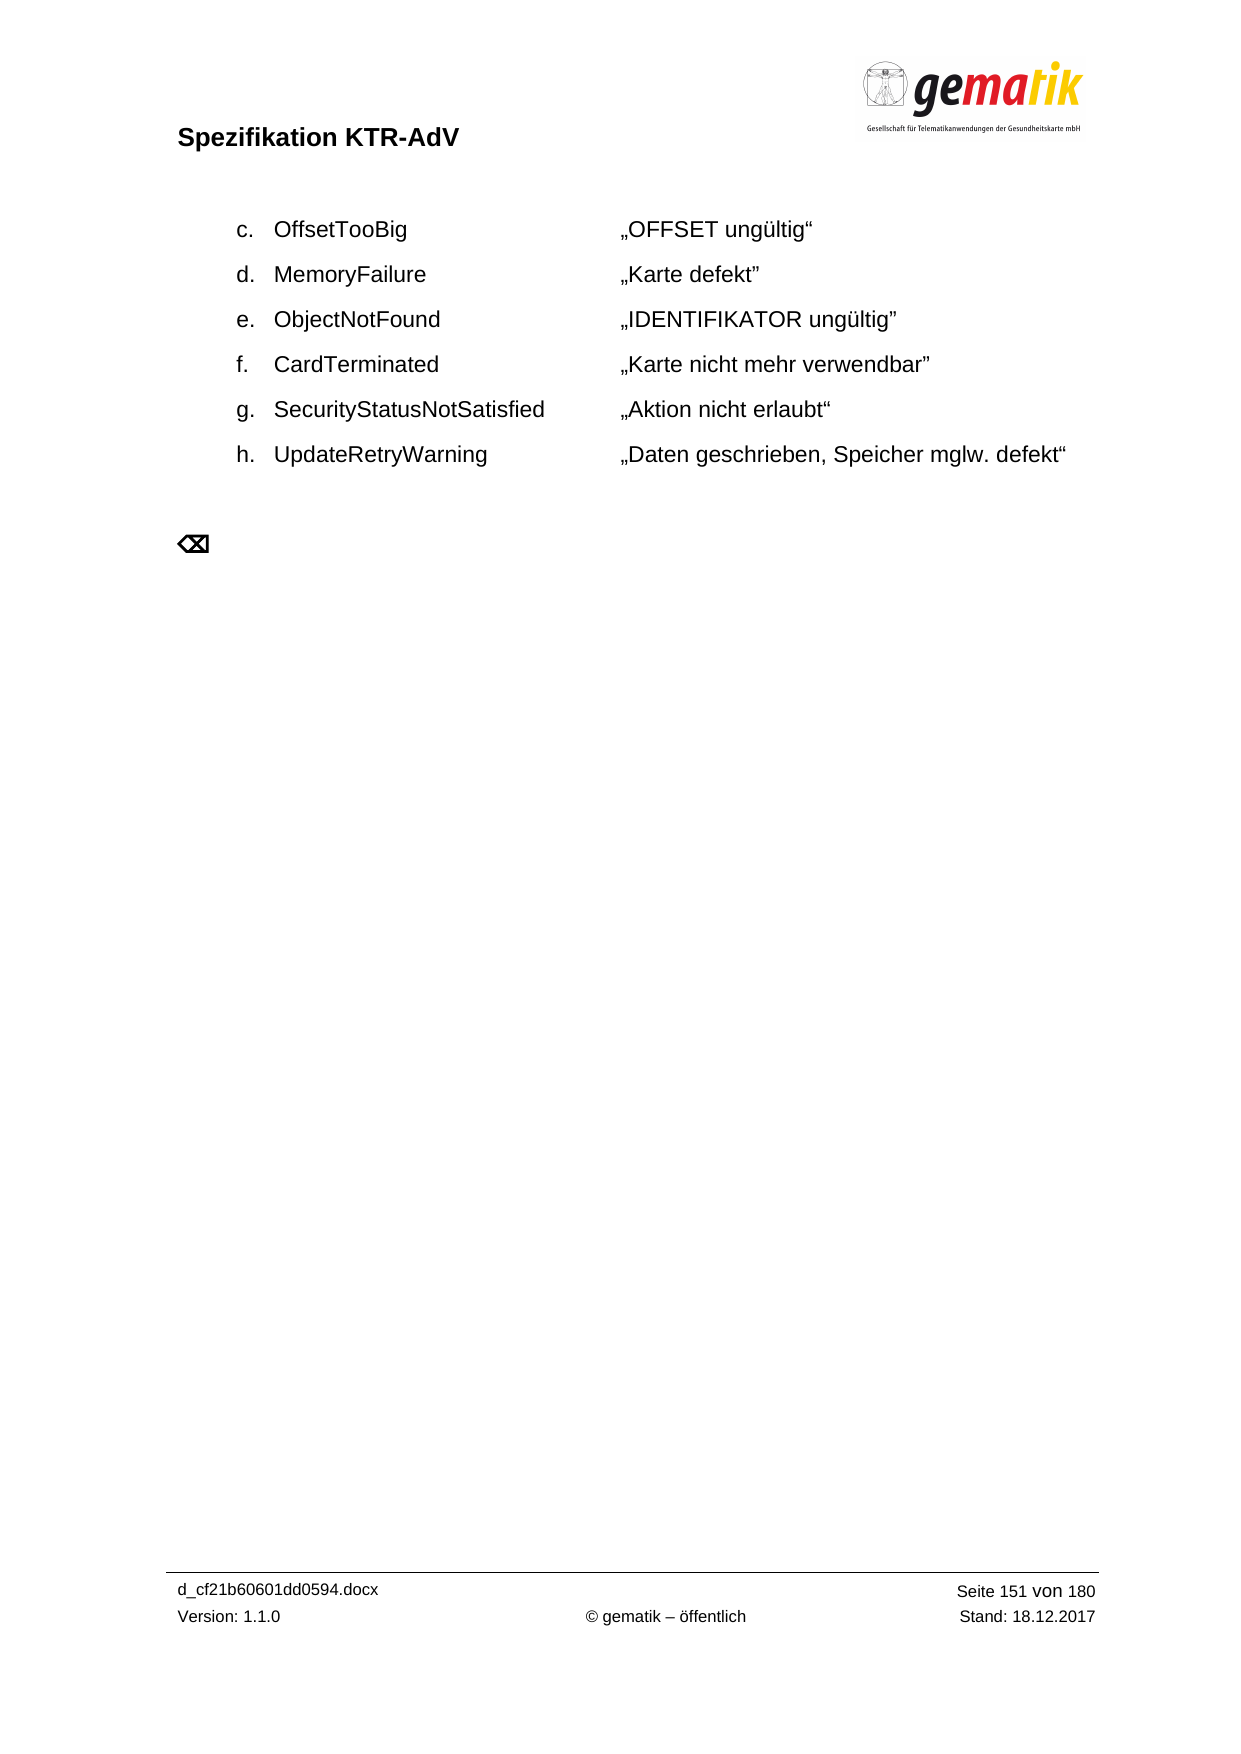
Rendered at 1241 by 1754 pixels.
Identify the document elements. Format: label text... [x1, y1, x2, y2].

list MemoryFailure „Karte defekt” [236, 261, 1092, 287]
list ObjectNotFound „IDENTIFIKATOR ungültig” [236, 306, 1092, 332]
list SecurityStatusNotSatisfied „Aktion nicht erlaubt“ [236, 396, 1092, 423]
list OffsetTooBig „OFFSET ungültig“ [236, 216, 1092, 242]
picture [854, 56, 1086, 142]
list CardTerminated „Karte nicht mehr verwendbar” [236, 351, 1092, 378]
list UpdateRetryWarning „Daten geschrieben, Speicher mglw. defekt“ [236, 441, 1092, 468]
